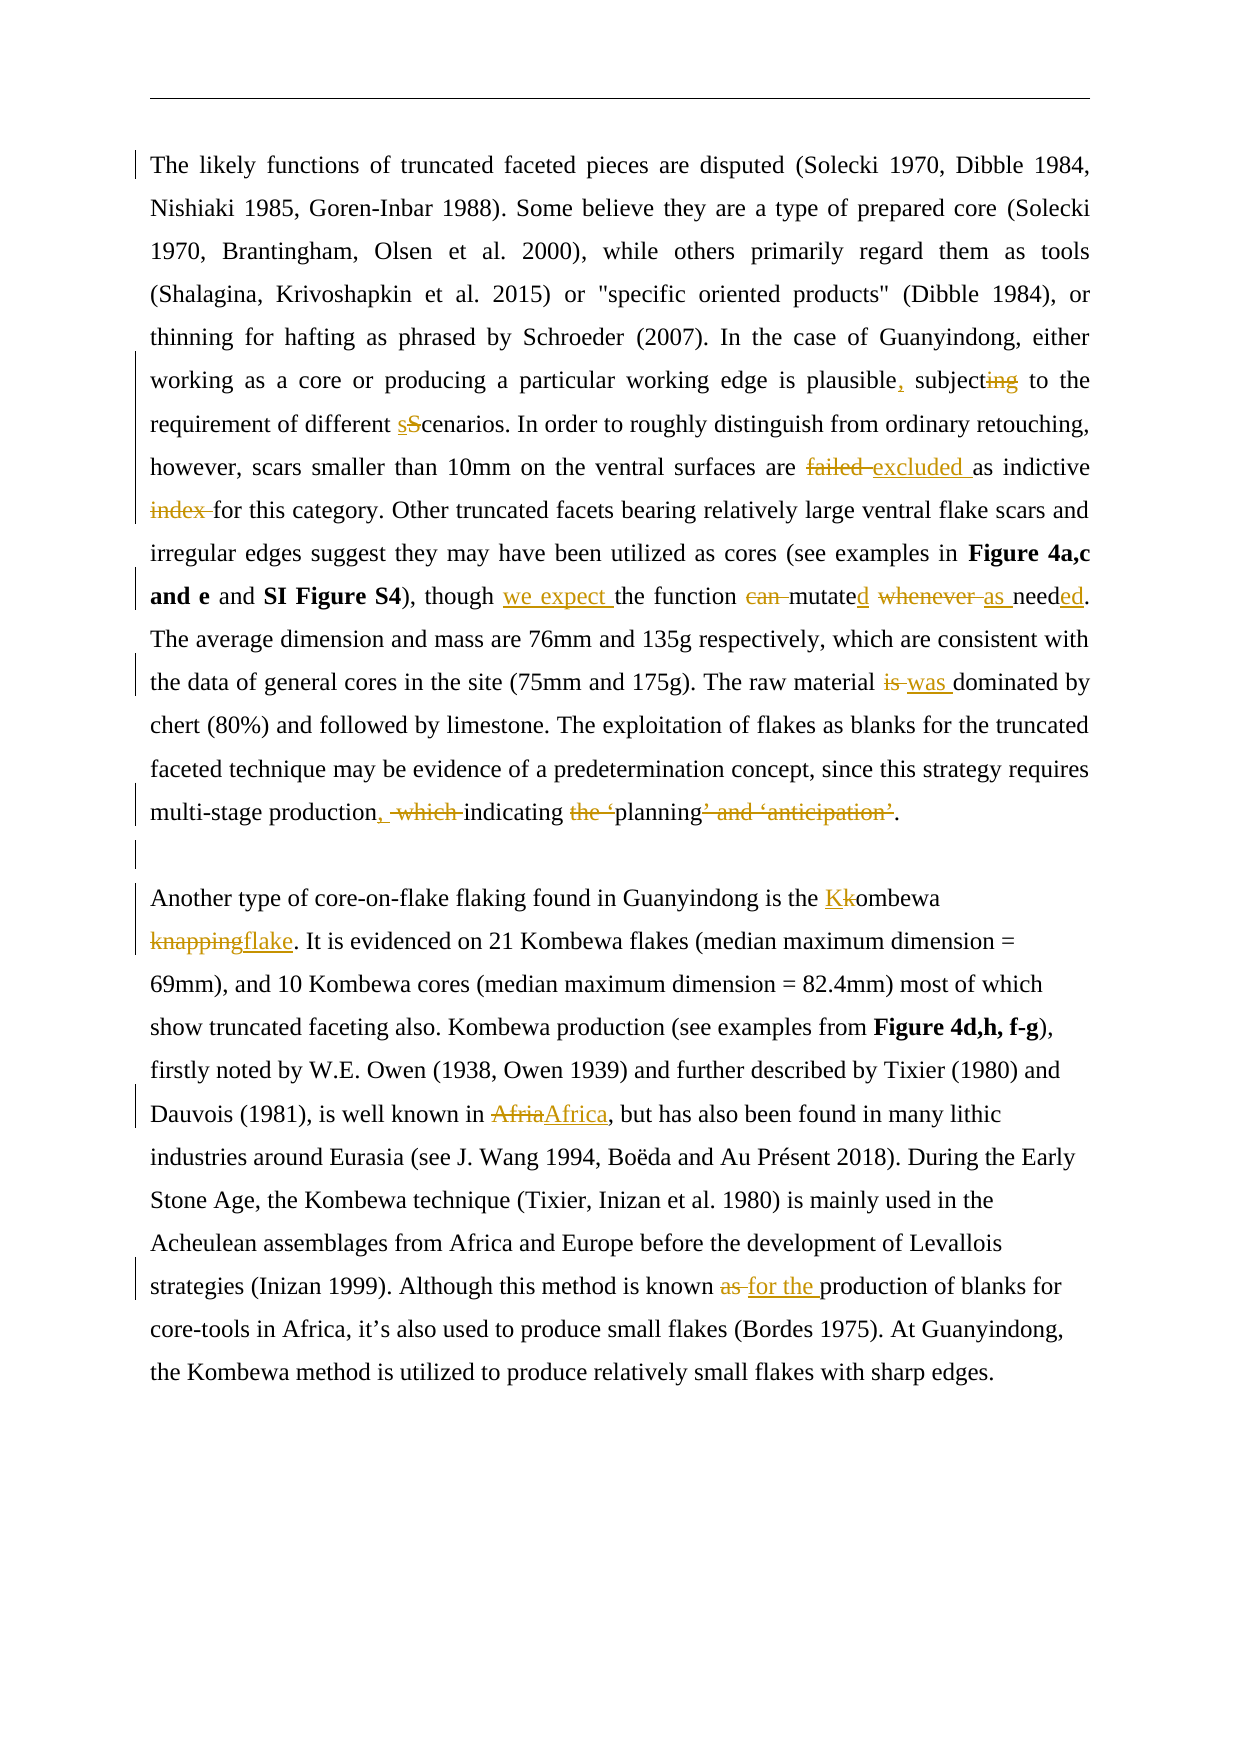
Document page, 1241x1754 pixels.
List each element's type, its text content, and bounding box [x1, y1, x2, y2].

text The likely functions of truncated faceted pieces are disputed (Solecki 1970, Dibble 1984, Nishiaki 1985, Goren-Inbar 1988). Some believe they are a type of prepared core (Solecki 1970, Brantingham, Olsen et al. 2000), while others primarily regard them as tools (Shalagina, Krivoshapkin et al. 2015) or "specific oriented products" (Dibble 1984), or thinning for hafting as phrased by Schroeder (2007). In the case of Guanyindong, either working as a core or producing a particular working edge is plausible subject to the requirement of different cenarios. In order to roughly distinguish from ordinary retouching, however, scars smaller than 10mm on the ventral surfaces are as indictive for this category. Other truncated facets bearing relatively large ventral flake scars and irregular edges suggest they may have been utilized as cores (see examples in Figure 4a,c and e and SI Figure S4), though the function mutate need. The average dimension and mass are 76mm and 135g respectively, which are consistent with the data of general cores in the site (75mm and 175g). The raw material dominated by chert (80%) and followed by limestone. The exploitation of flakes as blanks for the truncated faceted technique may be evidence of a predetermination concept, since this strategy requires multi-stage productionindicating planning. [150, 150, 1090, 826]
text Another type of core-on-flake flaking found in Guanyindong is the ombewa . It is evidenced on 21 Kombewa flakes (median maximum dimension = 69mm), and 10 Kombewa cores (median maximum dimension = 82.4mm) most of which show truncated faceting also. Kombewa production (see examples from Figure 4d,h, f-g), firstly noted by W.E. Owen (1938, Owen 1939) and further described by Tixier (1980) and Dauvois (1981), is well known in , but has also been found in many lithic industries around Eurasia (see J. Wang 1994, Boëda and Au Présent 2018). During the Early Stone Age, the Kombewa technique (Tixier, Inizan et al. 1980) is mainly used in the Acheulean assemblages from Africa and Europe before the development of Levallois strategies (Inizan 1999). Although this method is known production of blanks for core-tools in Africa, it’s also used to produce small flakes (Bordes 1975). At Guanyindong, the Kombewa method is utilized to produce relatively small flakes with sharp edges. [150, 883, 1090, 1386]
